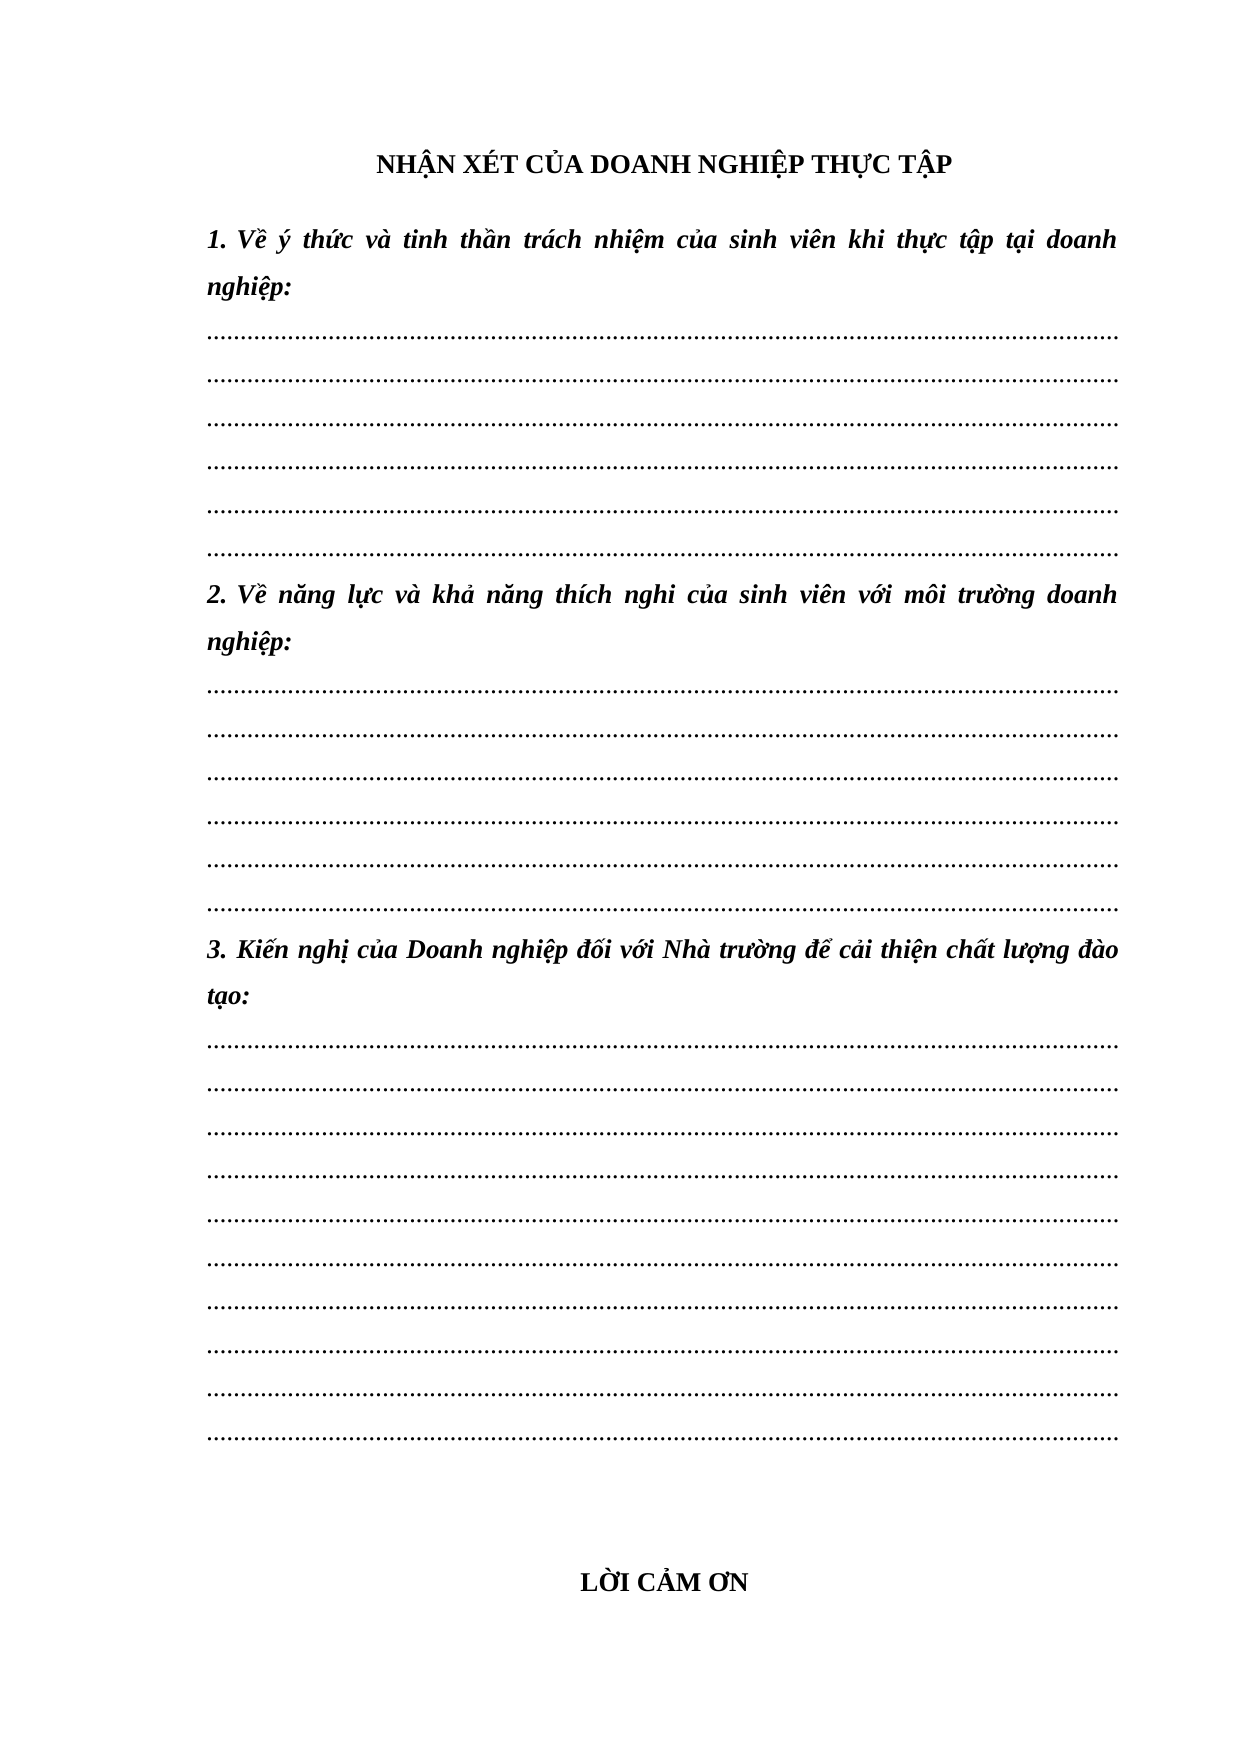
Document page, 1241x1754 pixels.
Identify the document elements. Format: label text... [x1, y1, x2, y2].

text NHẬN XÉT CỦA DOANH NGHIỆP THỰC TẬP [207, 148, 1122, 179]
text LỜI CẢM ƠN [207, 1566, 1122, 1598]
list Về ý thức và tinh thần trách nhiệm của sinh viên khi thực tập tại doanh nghiệp: [207, 223, 1122, 301]
list Kiến nghị của Doanh nghiệp đối với Nhà trường để cải thiện chất lượng đào tạo: [207, 933, 1122, 1011]
list Về năng lực và khả năng thích nghi của sinh viên với môi trường doanh nghiệp: [207, 578, 1122, 656]
